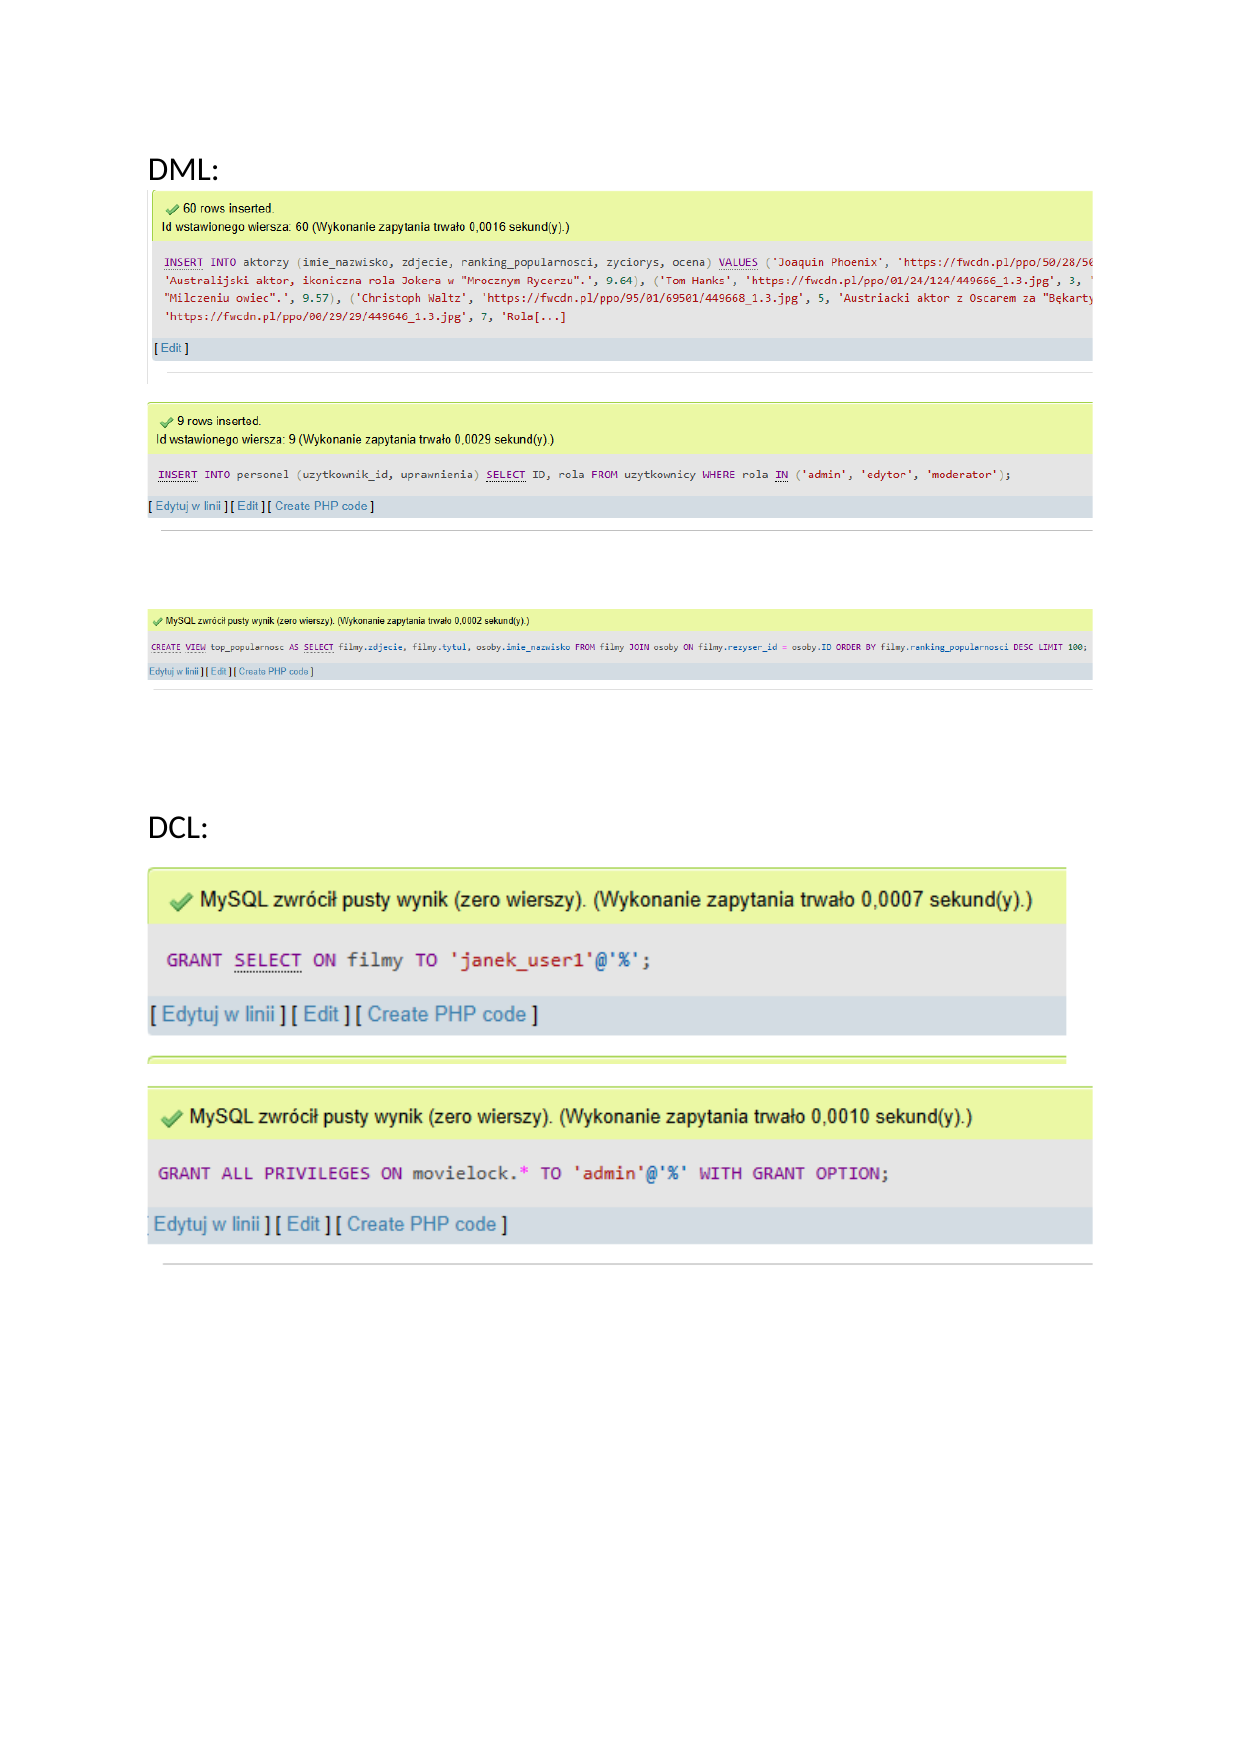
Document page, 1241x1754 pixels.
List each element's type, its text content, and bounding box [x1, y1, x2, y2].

picture [147, 190, 1093, 384]
picture [147, 609, 1093, 694]
picture [147, 867, 1067, 1064]
picture [147, 402, 1093, 591]
text DML: [148, 148, 1093, 190]
text DCL: [148, 806, 1093, 847]
picture [147, 1082, 1093, 1296]
